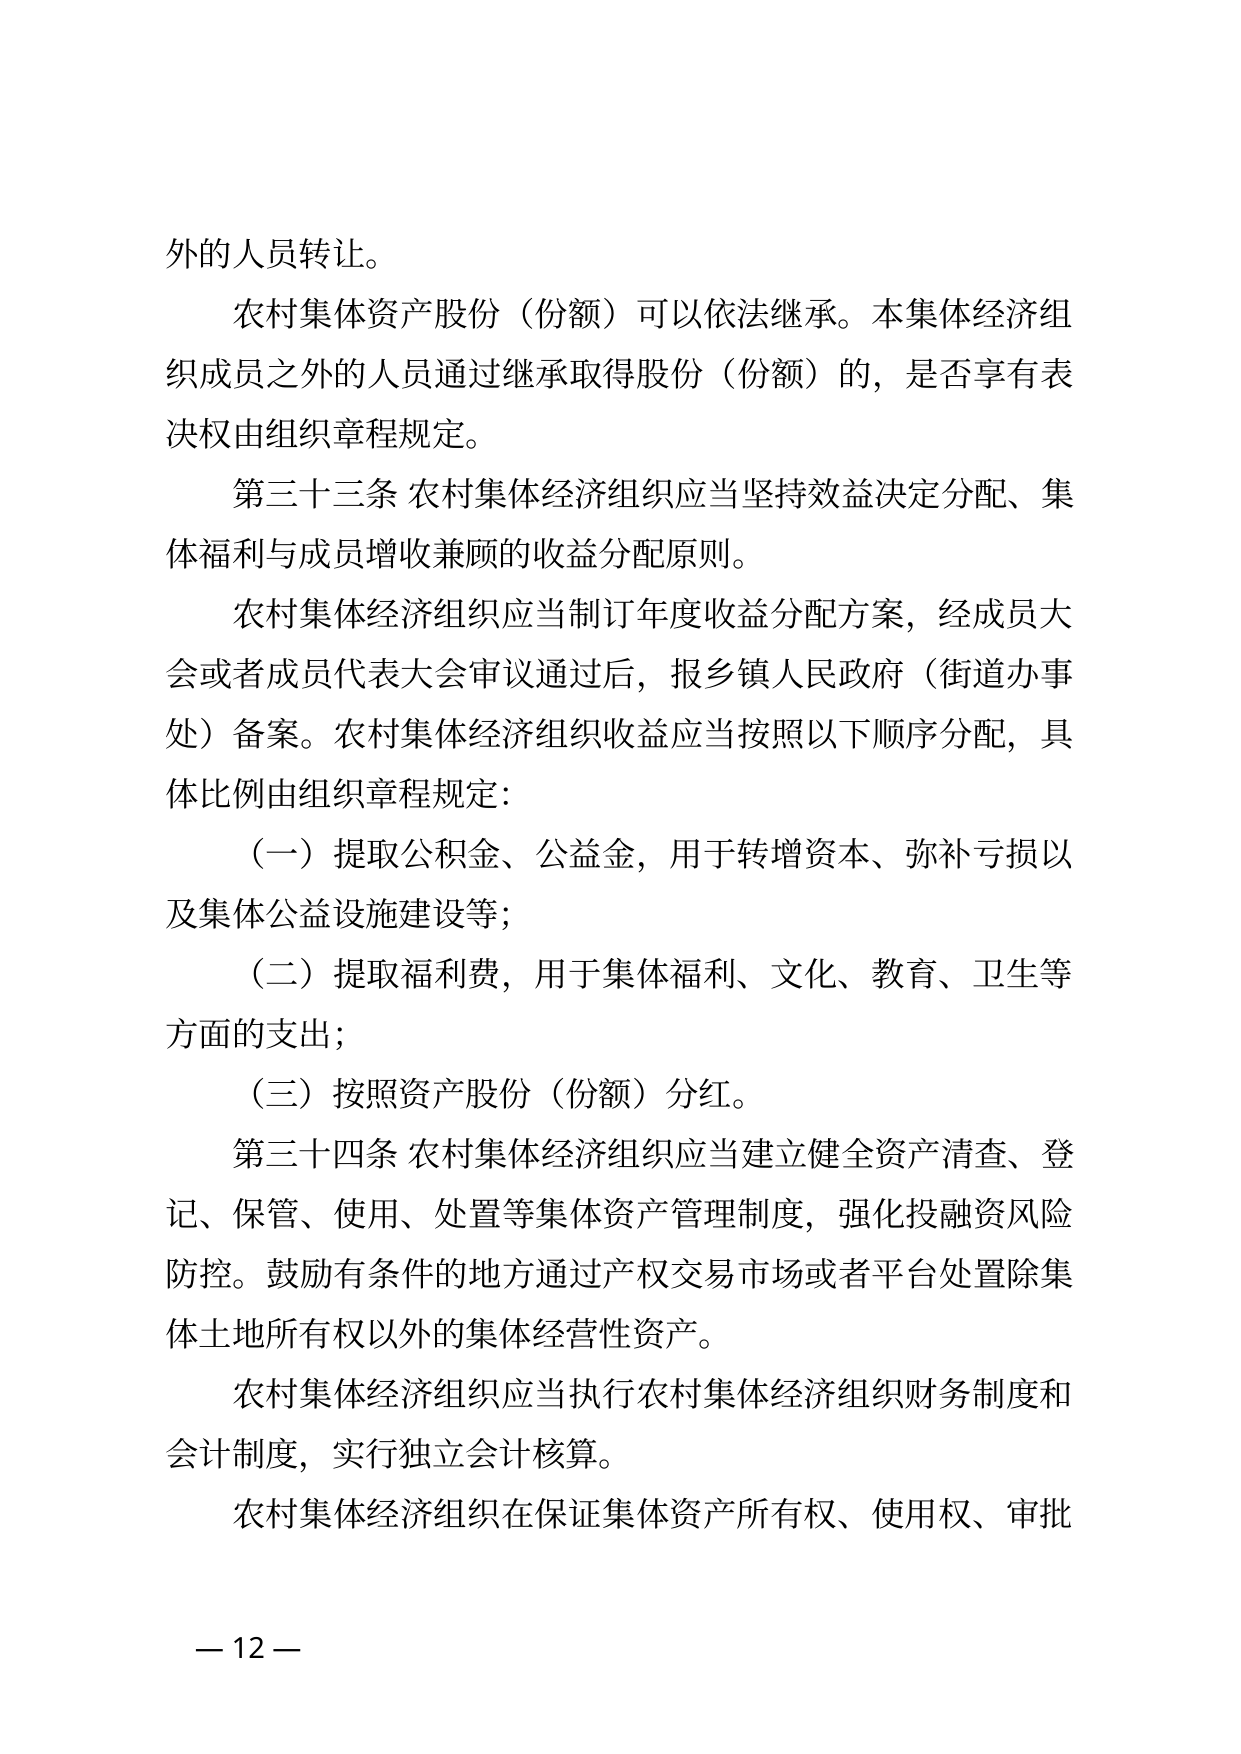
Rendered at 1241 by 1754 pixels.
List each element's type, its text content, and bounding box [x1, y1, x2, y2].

text （二）提取福利费，用于集体福利、文化、教育、卫生等方面的支出； [165, 938, 1075, 1058]
text 农村集体资产股份（份额）可以依法继承。本集体经济组织成员之外的人员通过继承取得股份（份额）的，是否享有表决权由组织章程规定。 [165, 278, 1075, 458]
text 第三十四条 农村集体经济组织应当建立健全资产清查、登记、保管、使用、处置等集体资产管理制度，强化投融资风险防控。鼓励有条件的地方通过产权交易市场或者平台处置除集体土地所有权以外的集体经营性资产。 [165, 1118, 1075, 1358]
text （一）提取公积金、公益金，用于转增资本、弥补亏损以及集体公益设施建设等； [165, 818, 1075, 938]
text 农村集体经济组织应当执行农村集体经济组织财务制度和会计制度，实行独立会计核算。 [165, 1358, 1075, 1478]
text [165, 1478, 1075, 1538]
text （三）按照资产股份（份额）分红。 [165, 1058, 1075, 1118]
text 第三十三条 农村集体经济组织应当坚持效益决定分配、集体福利与成员增收兼顾的收益分配原则。 [165, 458, 1075, 578]
text 农村集体经济组织应当制订年度收益分配方案，经成员大会或者成员代表大会审议通过后，报乡镇人民政府（街道办事处）备案。农村集体经济组织收益应当按照以下顺序分配，具体比例由组织章程规定： [165, 578, 1075, 818]
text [165, 218, 1075, 278]
